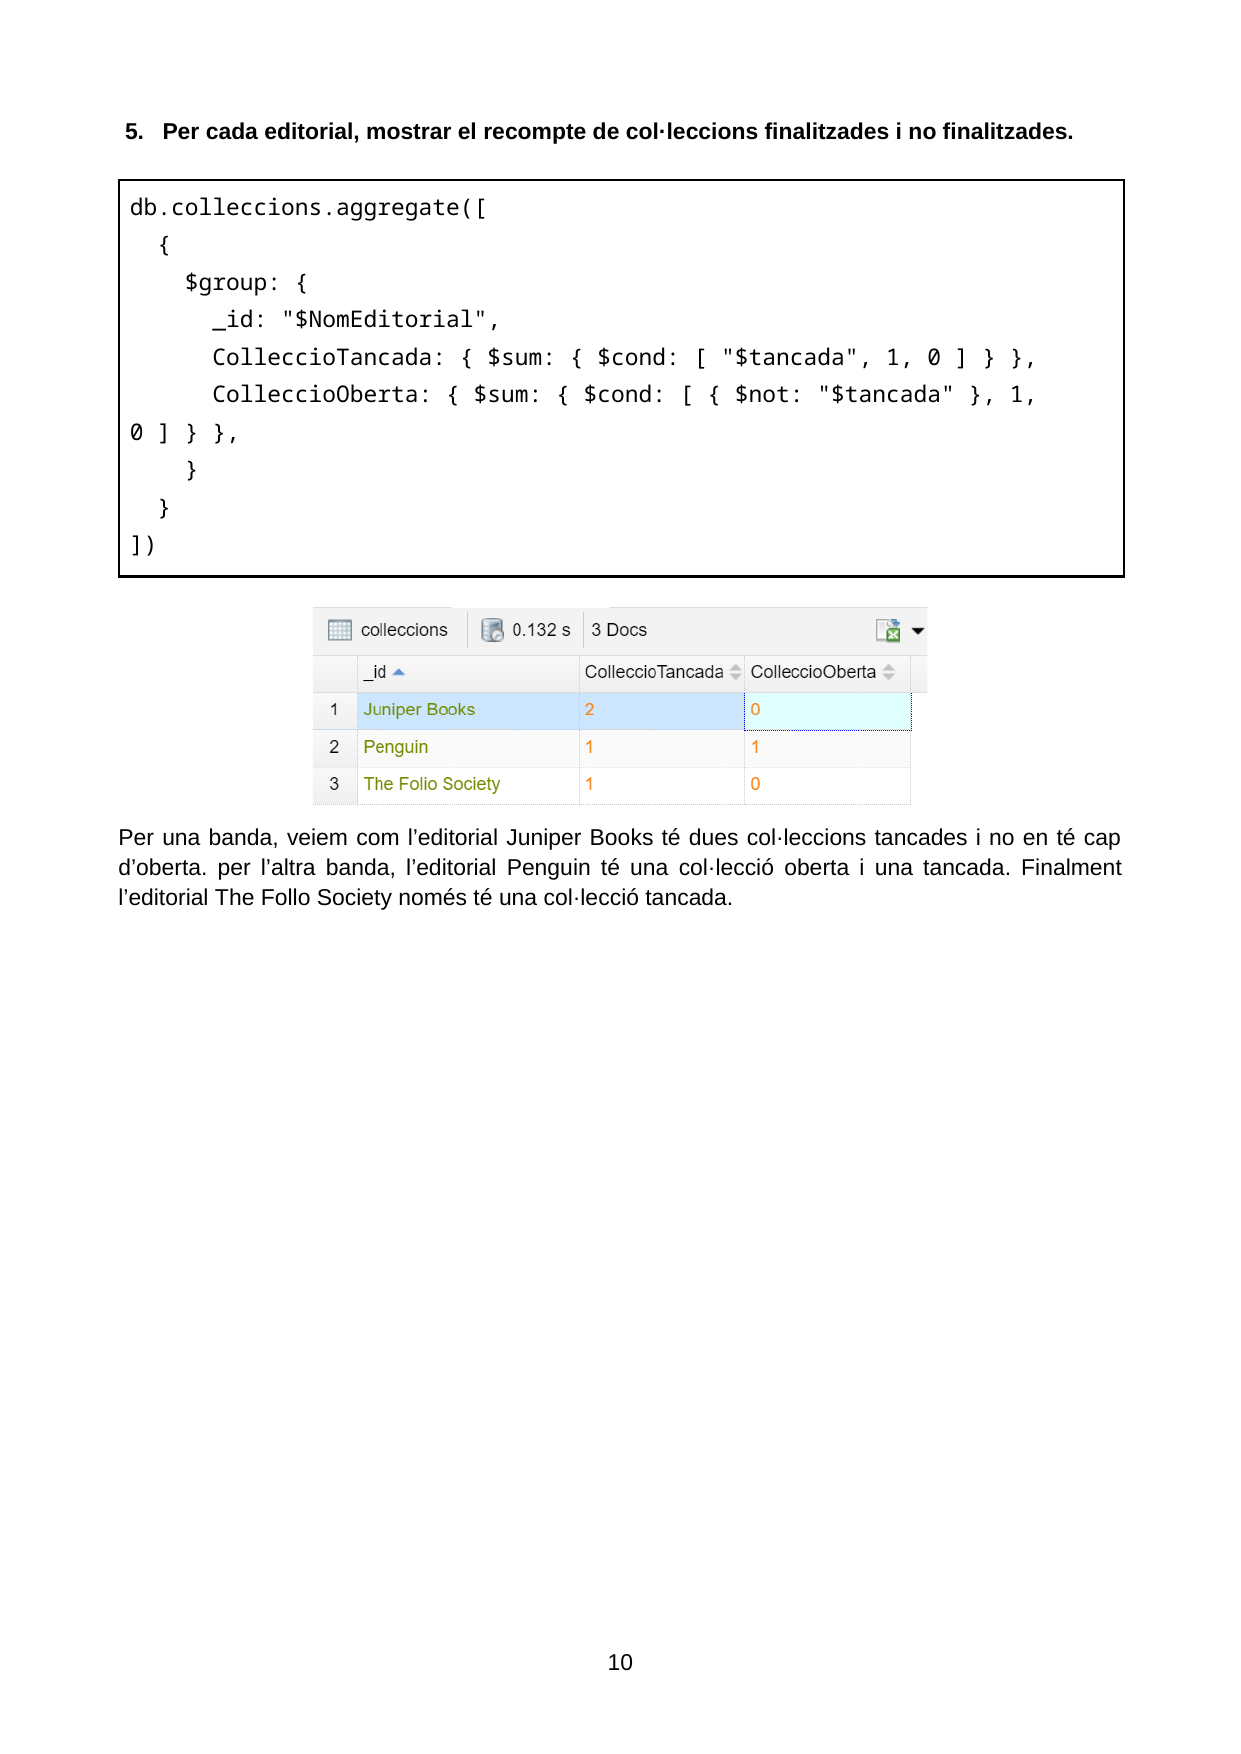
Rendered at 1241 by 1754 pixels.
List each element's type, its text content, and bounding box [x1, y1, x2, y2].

list Per cada editorial, mostrar el recompte de col·leccions finalitzades i no finalitzades. [125, 118, 1122, 144]
text Per una banda, veiem com l’editorial Juniper Books té dues col·leccions tancades i no en té cap d’oberta. per l’altra banda, l’editorial Penguin té una col·lecció oberta i una tancada. Finalment l’editorial The Follo Society només té una col·lecció tancada. [118, 824, 1122, 911]
picture [312, 607, 928, 821]
